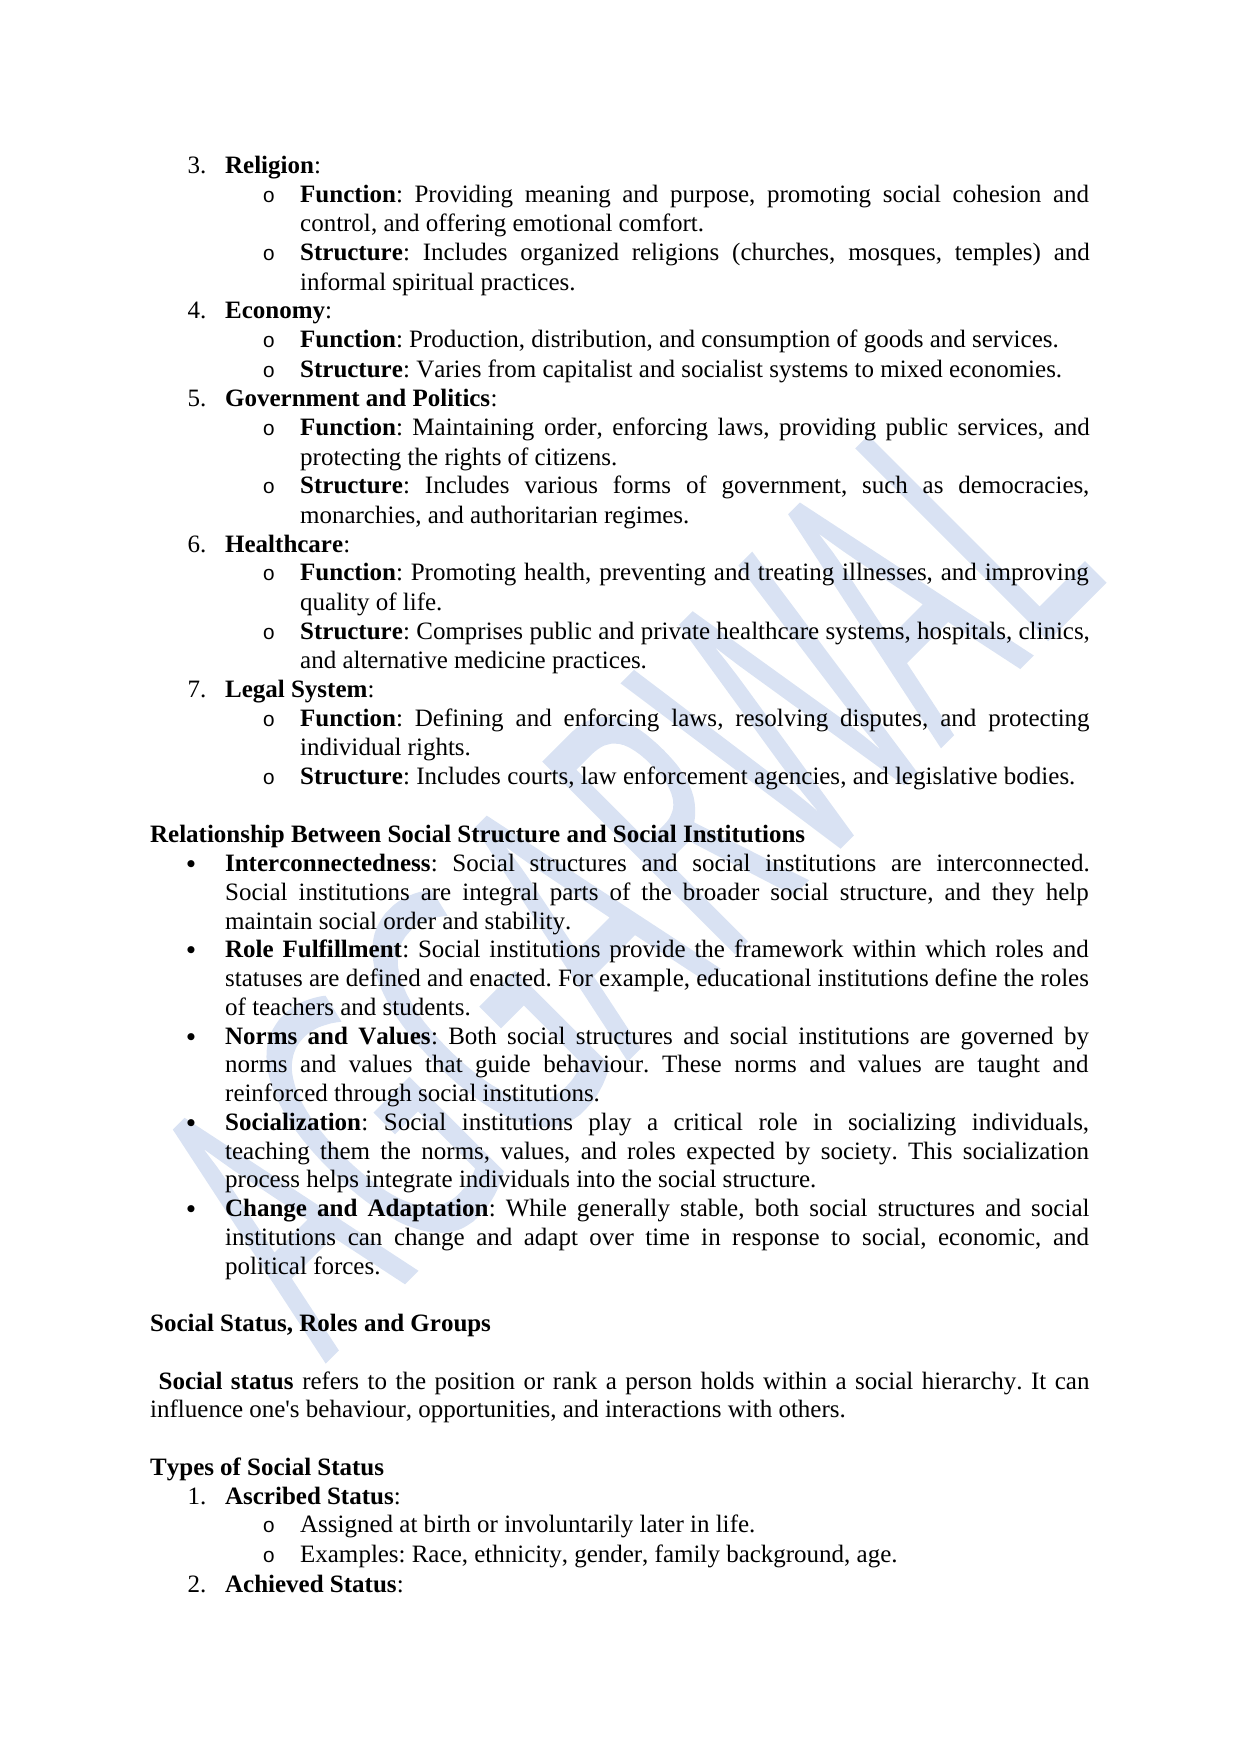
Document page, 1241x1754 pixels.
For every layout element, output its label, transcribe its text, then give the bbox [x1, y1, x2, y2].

list Government and Politics: [187, 383, 1090, 412]
list Structure: Includes organized religions (churches, mosques, temples) and informal spiritual practices. [262, 237, 1090, 295]
list Role Fulfillment: Social institutions provide the framework within which roles and statuses are defined and enacted. For example, educational institutions define the roles of teachers and students. [187, 934, 1090, 1021]
list Norms and Values: Both social structures and social institutions are governed by norms and values that guide behaviour. These norms and values are taught and reinforced through social institutions. [187, 1021, 1090, 1107]
list Healthcare: [187, 529, 1090, 557]
list Legal System: [187, 674, 1090, 703]
list Socialization: Social institutions play a critical role in socializing individuals, teaching them the norms, values, and roles expected by society. This socialization process helps integrate individuals into the social structure. [187, 1107, 1090, 1193]
list Function: Production, distribution, and consumption of goods and services. [262, 324, 1090, 354]
list Religion: [187, 150, 1090, 179]
list Examples: Race, ethnicity, gender, family background, age. [262, 1539, 1090, 1569]
text Types of Social Status [150, 1452, 1090, 1481]
list Interconnectedness: Social structures and social institutions are interconnected. Social institutions are integral parts of the broader social structure, and they help maintain social order and stability. [187, 848, 1090, 934]
list Structure: Includes courts, law enforcement agencies, and legislative bodies. [262, 761, 1090, 791]
list Function: Providing meaning and purpose, promoting social cohesion and control, and offering emotional comfort. [262, 179, 1090, 237]
text Relationship Between Social Structure and Social Institutions [150, 819, 1090, 848]
list Function: Maintaining order, enforcing laws, providing public services, and protecting the rights of citizens. [262, 412, 1090, 470]
list Assigned at birth or involuntarily later in life. [262, 1509, 1090, 1539]
list Structure: Comprises public and private healthcare systems, hospitals, clinics, and alternative medicine practices. [262, 616, 1090, 674]
list Function: Defining and enforcing laws, resolving disputes, and protecting individual rights. [262, 703, 1090, 761]
text Social status refers to the position or rank a person holds within a social hierarchy. It can influence one's behaviour, opportunities, and interactions with others. [150, 1366, 1090, 1423]
list Structure: Varies from capitalist and socialist systems to mixed economies. [262, 354, 1090, 383]
text Social Status, Roles and Groups [150, 1308, 1090, 1337]
list Structure: Includes various forms of government, such as democracies, monarchies, and authoritarian regimes. [262, 470, 1090, 529]
list Change and Adaptation: While generally stable, both social structures and social institutions can change and adapt over time in response to social, economic, and political forces. [187, 1193, 1090, 1279]
list Ascribed Status: [187, 1481, 1090, 1509]
list Achieved Status: [187, 1569, 1090, 1597]
list Economy: [187, 295, 1090, 324]
list Function: Promoting health, preventing and treating illnesses, and improving quality of life. [262, 557, 1090, 616]
